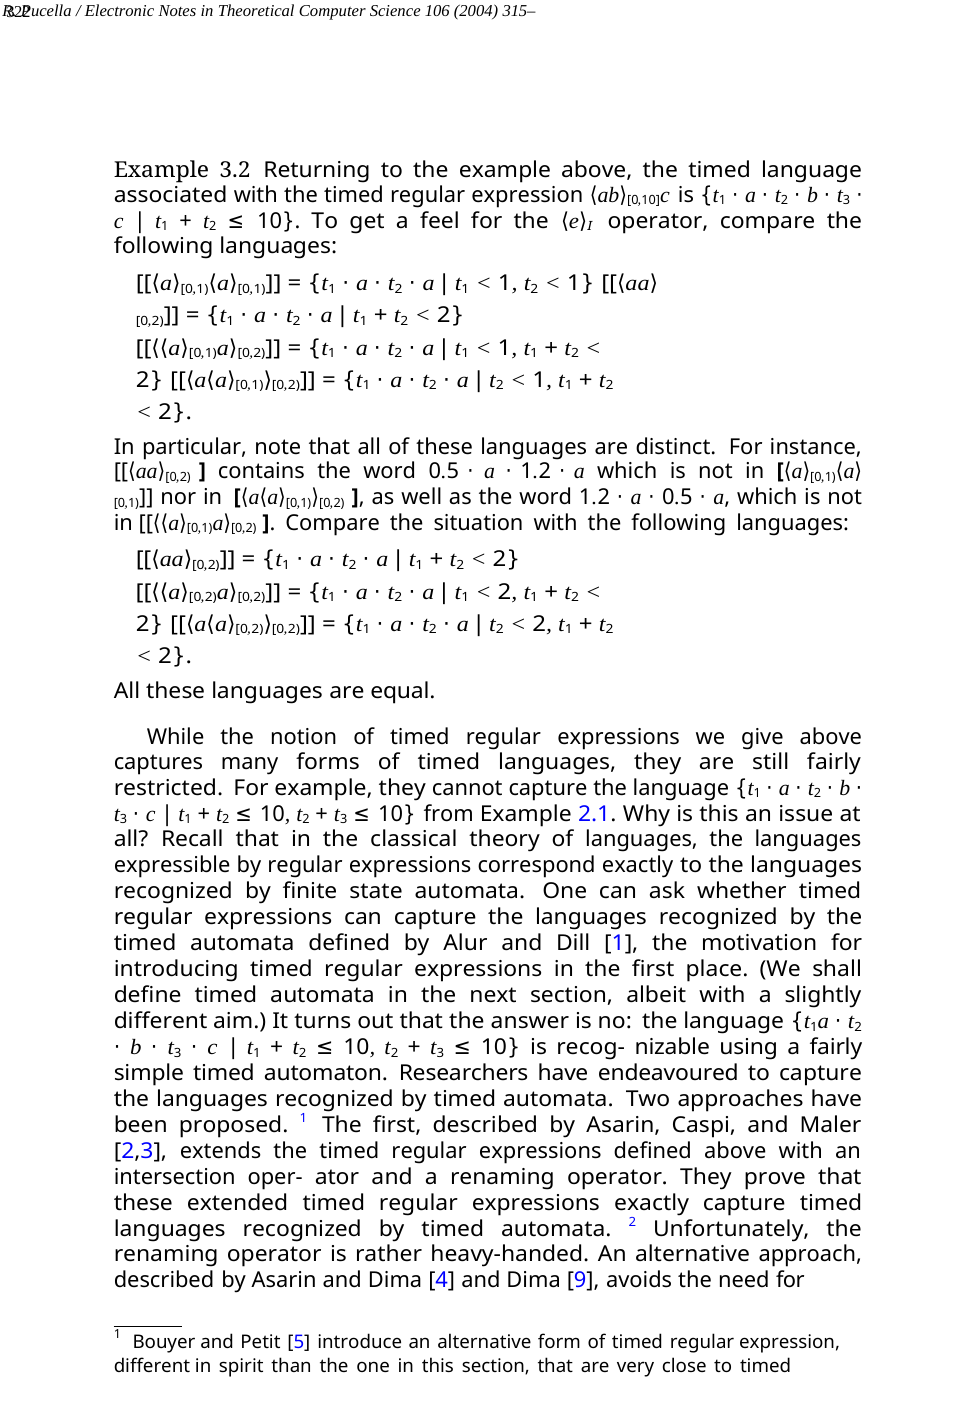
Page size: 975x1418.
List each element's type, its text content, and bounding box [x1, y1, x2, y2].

text [[⟨⟨a⟩[0,2)a⟩[0,2)]] = {t1 · a · t2 · a | t1 < 2, t1 + t2 < 2} [[⟨a⟨a⟩[0,2)⟩[0,2)]] = {t1 · a · t2 · a | t2 < 2, t1 + t2 < 2}. [135, 576, 631, 669]
text All these languages are equal. [113, 675, 879, 705]
text In particular, note that all of these languages are distinct. For instance, [[⟨aa⟩[0,2) ] contains the word 0.5 · a · 1.2 · a which is not in [⟨a⟩[0,1)⟨a⟩[0,1)]] nor in [⟨a⟨a⟩[0,1)⟩[0,2) ], as well as the word 1.2 · a · 0.5 · a, which is not in [[⟨⟨a⟩[0,1)a⟩[0,2) ]. Compare the situation with the following languages: [113, 434, 862, 536]
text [113, 1323, 868, 1378]
text Example 3.2 Returning to the example above, the timed language associated with the timed regular expression ⟨ab⟩[0,10]c is {t1 · a · t2 · b · t3 · c | t1 + t2 ≤ 10}. To get a feel for the ⟨e⟩I operator, compare the following languages: [113, 157, 862, 260]
text [[⟨⟨a⟩[0,1)a⟩[0,2)]] = {t1 · a · t2 · a | t1 < 1, t1 + t2 < 2} [[⟨a⟨a⟩[0,1)⟩[0,2)]] = {t1 · a · t2 · a | t2 < 1, t1 + t2 < 2}. [135, 331, 631, 425]
text While the notion of timed regular expressions we give above captures many forms of timed languages, they are still fairly restricted. For example, they cannot capture the language {t1 · a · t2 · b · t3 · c | t1 + t2 ≤ 10, t2 + t3 ≤ 10} from Example 2.1. Why is this an issue at all? Recall that in the classical theory of languages, the languages expressible by regular expressions correspond exactly to the languages recognized by finite state automata. One can ask whether timed regular expressions can capture the languages recognized by the timed automata defined by Alur and Dill [1], the motivation for introducing timed regular expressions in the first place. (We shall define timed automata in the next section, albeit with a slightly different aim.) It turns out that the answer is no: the language {t1a · t2 · b · t3 · c | t1 + t2 ≤ 10, t2 + t3 ≤ 10} is recog- nizable using a fairly simple timed automaton. Researchers have endeavoured to capture the languages recognized by timed automata. Two approaches have been proposed. 1 The first, described by Asarin, Caspi, and Maler [2,3], extends the timed regular expressions defined above with an intersection oper- ator and a renaming operator. They prove that these extended timed regular expressions exactly capture timed languages recognized by timed automata. 2 Unfortunately, the renaming operator is rather heavy-handed. An alternative approach, described by Asarin and Dima [4] and Dima [9], avoids the need for [113, 724, 862, 1294]
text [[⟨a⟩[0,1)⟨a⟩[0,1)]] = {t1 · a · t2 · a | t1 < 1, t2 < 1} [[⟨aa⟩[0,2)]] = {t1 · a · t2 · a | t1 + t2 < 2} [136, 267, 672, 329]
text [[⟨aa⟩[0,2)]] = {t1 · a · t2 · a | t1 + t2 < 2} [136, 543, 879, 573]
